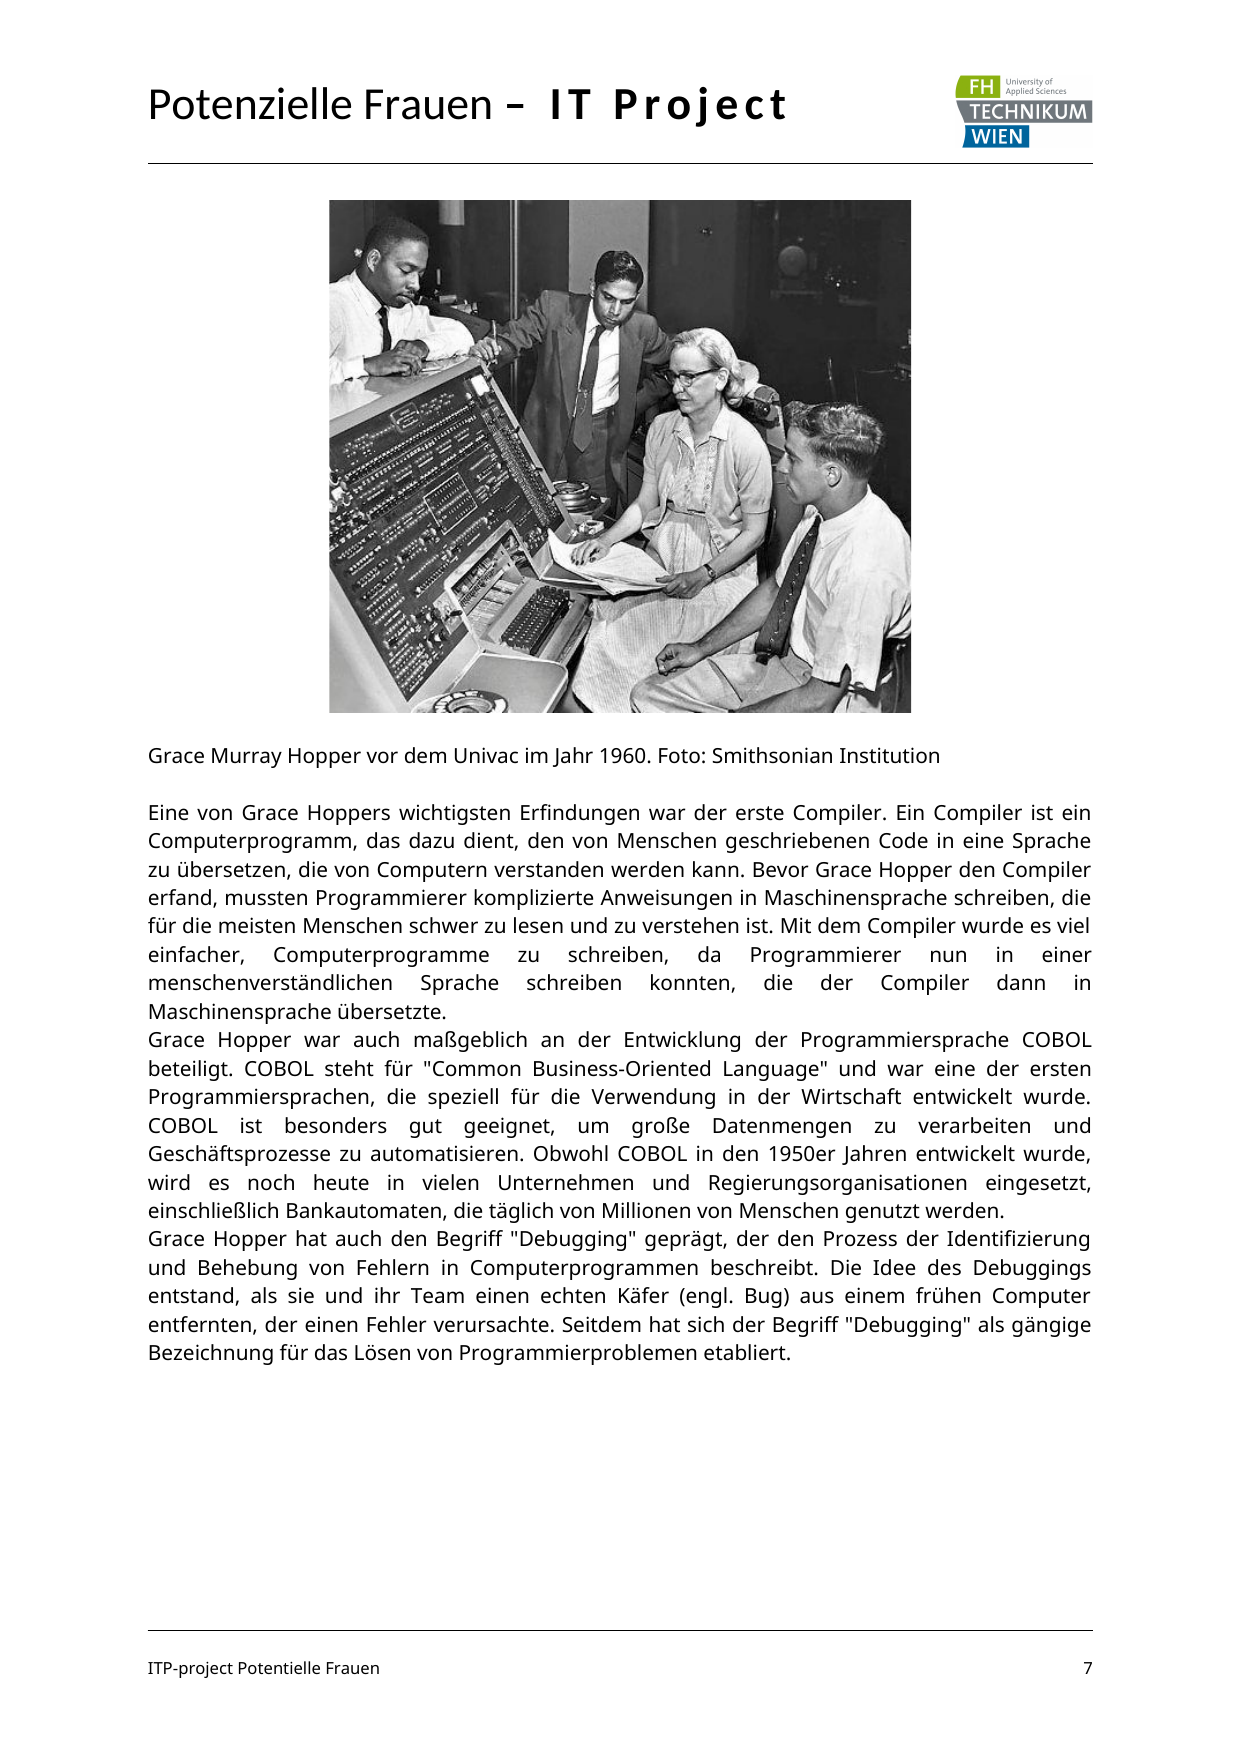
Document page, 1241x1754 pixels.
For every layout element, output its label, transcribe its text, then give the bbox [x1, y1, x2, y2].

text Eine von Grace Hoppers wichtigsten Erfindungen war der erste Compiler. Ein Compiler ist ein Computerprogramm, das dazu dient, den von Menschen geschriebenen Code in eine Sprache zu übersetzen, die von Computern verstanden werden kann. Bevor Grace Hopper den Compiler erfand, mussten Programmierer komplizierte Anweisungen in Maschinensprache schreiben, die für die meisten Menschen schwer zu lesen und zu verstehen ist. Mit dem Compiler wurde es viel einfacher, Computerprogramme zu schreiben, da Programmierer nun in einer menschenverständlichen Sprache schreiben konnten, die der Compiler dann in Maschinensprache übersetzte. [148, 798, 1093, 1025]
text Grace Hopper hat auch den Begriff "Debugging" geprägt, der den Prozess der Identifizierung und Behebung von Fehlern in Computerprogrammen beschreibt. Die Idee des Debuggings entstand, als sie und ihr Team einen echten Käfer (engl. Bug) aus einem frühen Computer entfernten, der einen Fehler verursachte. Seitdem hat sich der Begriff "Debugging" als gängige Bezeichnung für das Lösen von Programmierproblemen etabliert. [148, 1224, 1093, 1367]
picture [329, 200, 912, 713]
picture [955, 75, 1093, 148]
text Grace Hopper war auch maßgeblich an der Entwicklung der Programmiersprache COBOL beteiligt. COBOL steht für "Common Business-Oriented Language" und war eine der ersten Programmiersprachen, die speziell für die Verwendung in der Wirtschaft entwickelt wurde. COBOL ist besonders gut geeignet, um große Datenmengen zu verarbeiten und Geschäftsprozesse zu automatisieren. Obwohl COBOL in den 1950er Jahren entwickelt wurde, wird es noch heute in vielen Unternehmen und Regierungsorganisationen eingesetzt, einschließlich Bankautomaten, die täglich von Millionen von Menschen genutzt werden. [148, 1025, 1093, 1224]
text Grace Murray Hopper vor dem Univac im Jahr 1960. Foto: Smithsonian Institution [148, 741, 1093, 769]
